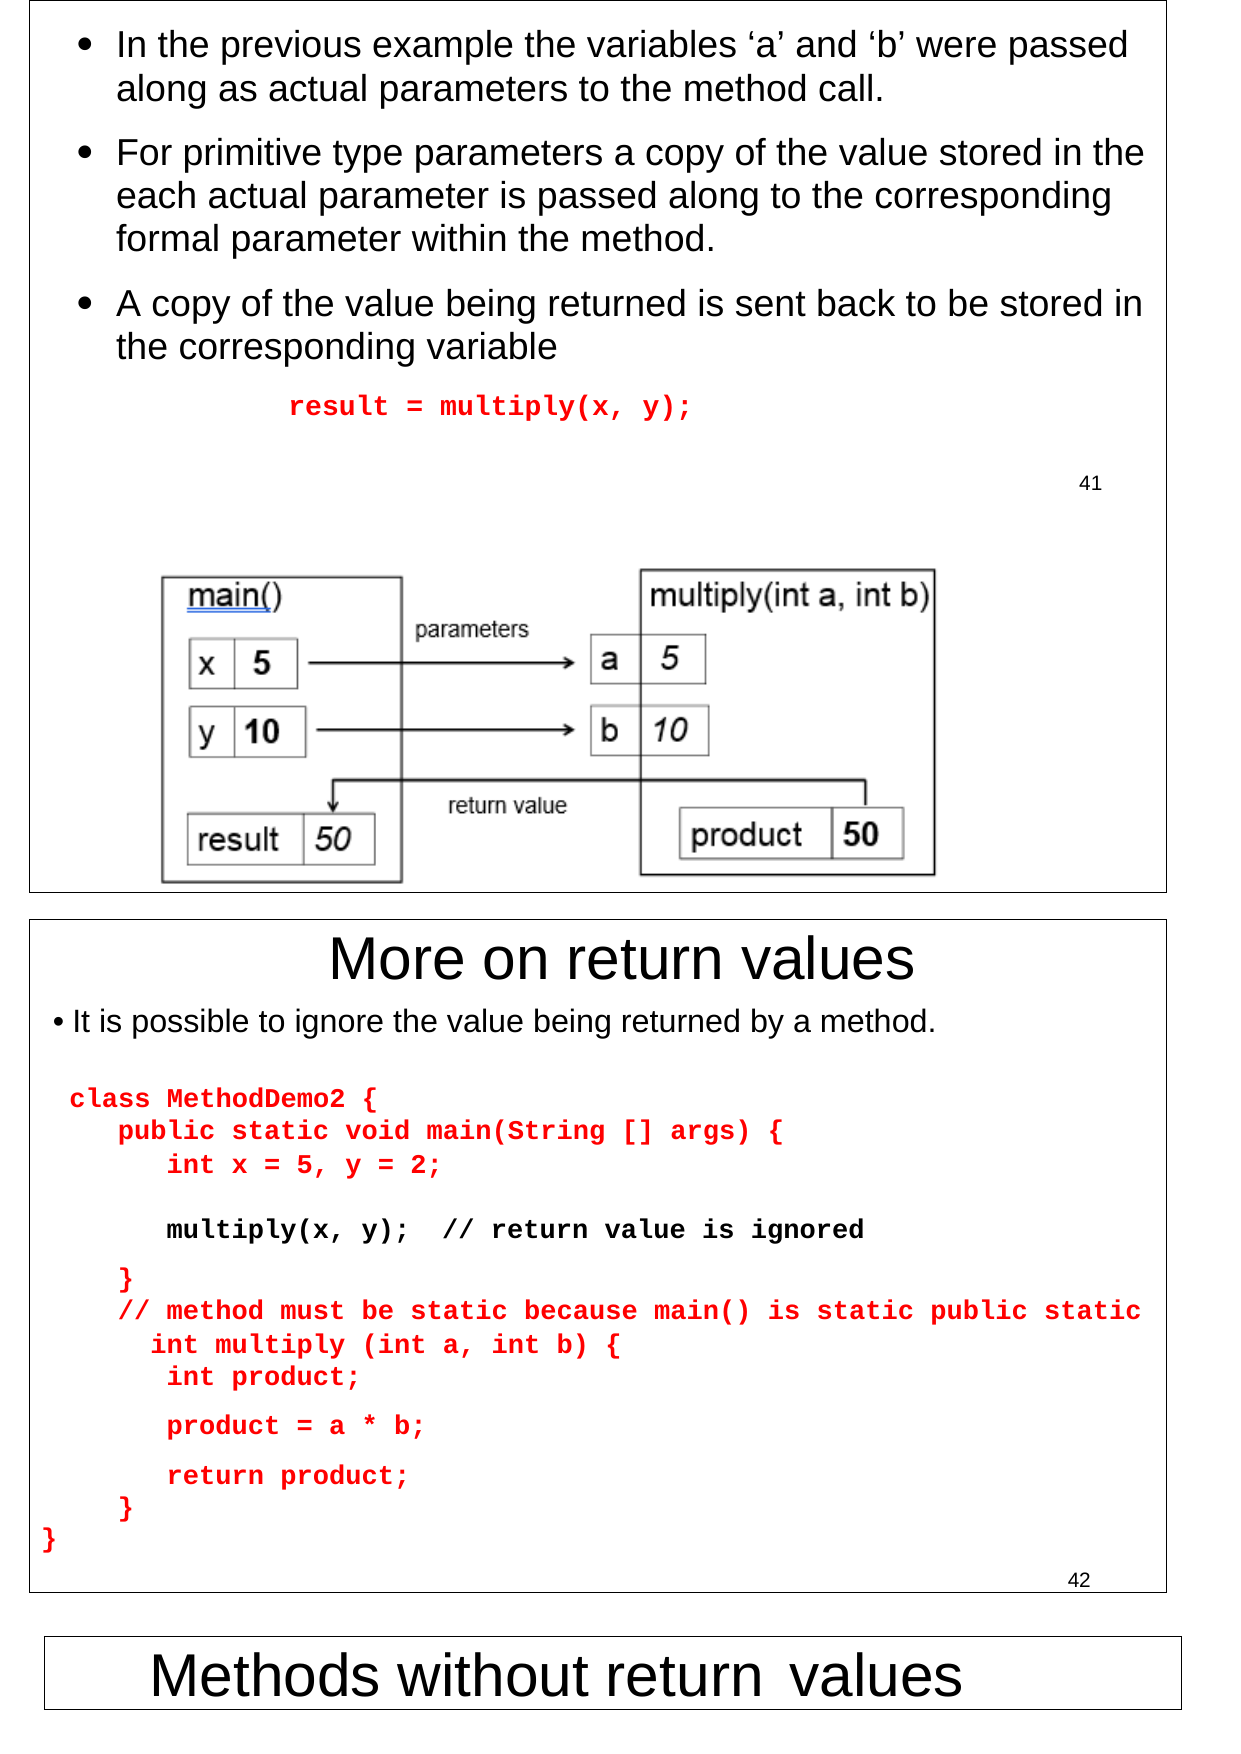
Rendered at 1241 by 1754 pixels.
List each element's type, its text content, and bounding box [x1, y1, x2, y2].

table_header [30, 1, 1166, 892]
table_header More on return values It is possible to ignore the value being returned by a method. class MethodDemo2 { public static void main(String [] args) { int x = 5, y = 2; multiply(x, y); // return value is ignored } // method must be static because main() is static public static int multiply (int a, int b) { int product; product = a * b; return product; } } 42 [30, 920, 1166, 1592]
picture [126, 564, 955, 892]
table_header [45, 1637, 1181, 1709]
